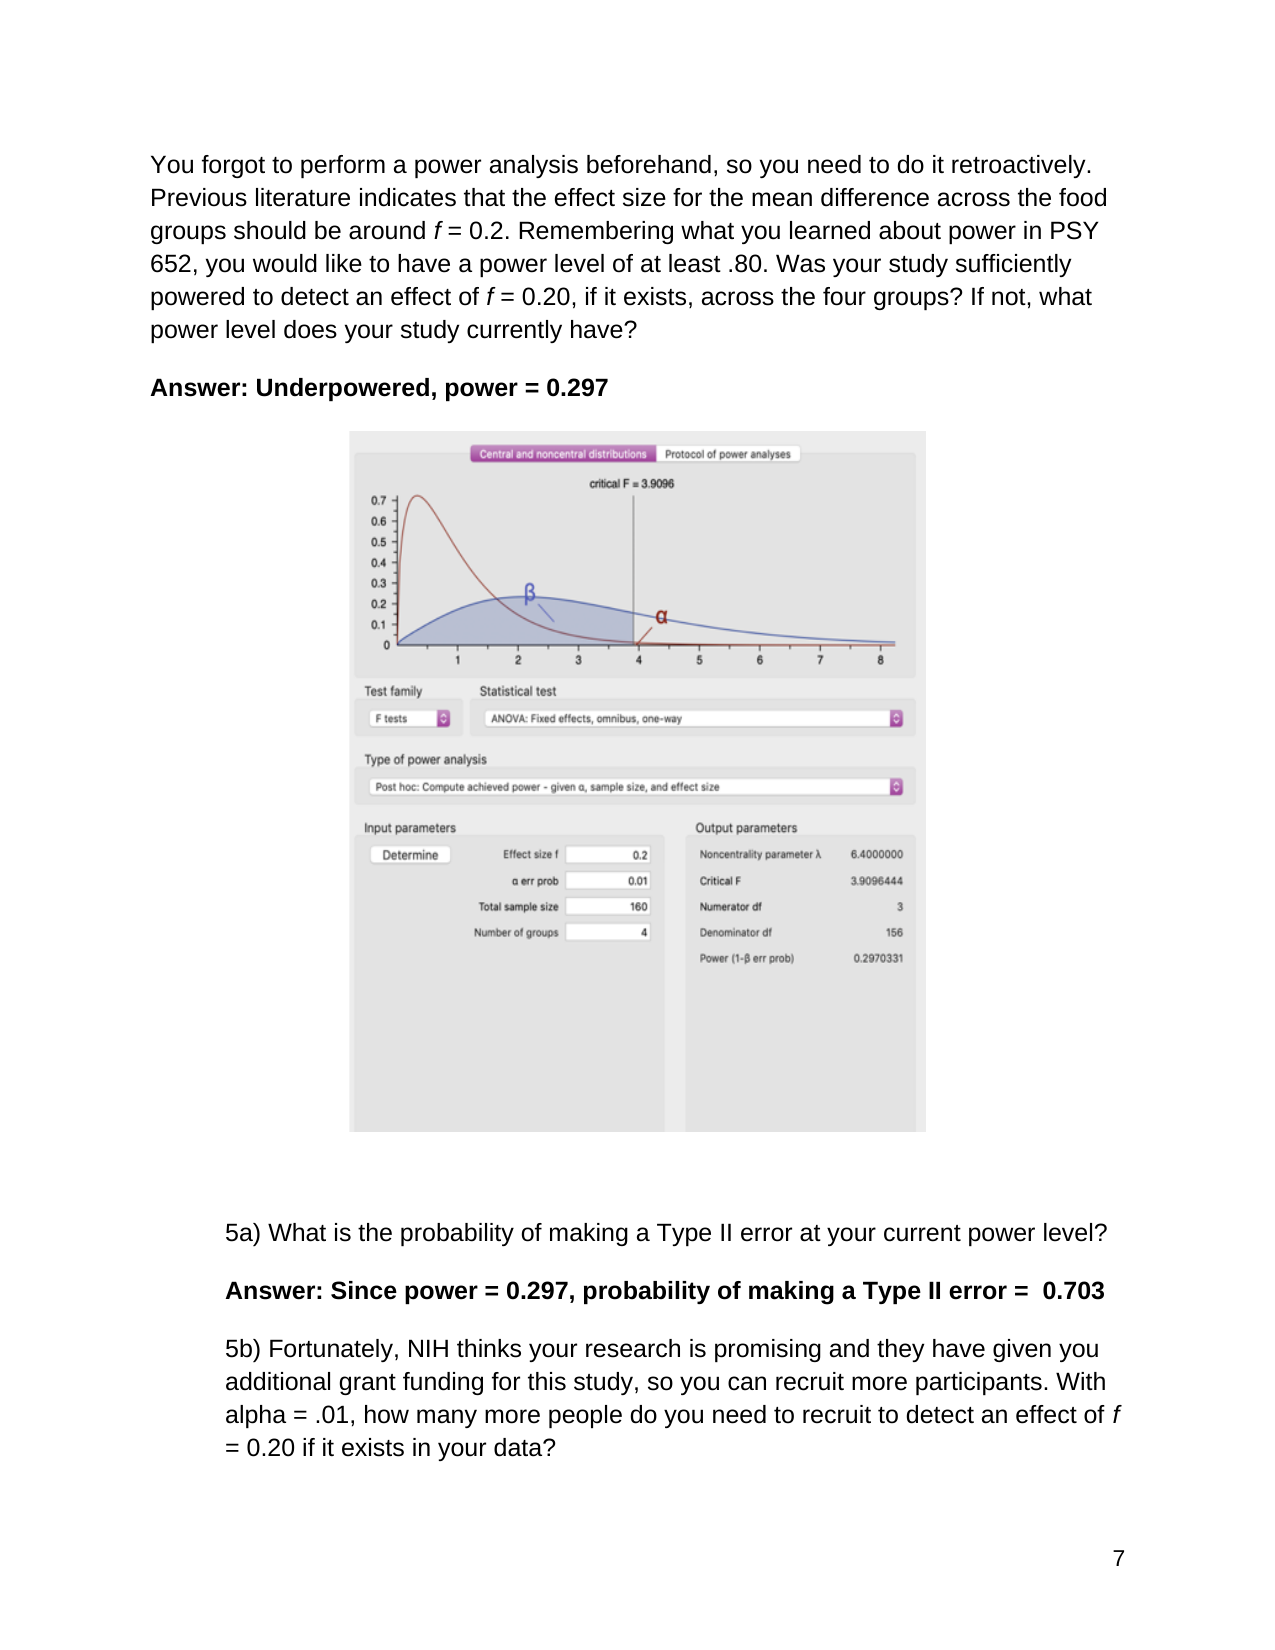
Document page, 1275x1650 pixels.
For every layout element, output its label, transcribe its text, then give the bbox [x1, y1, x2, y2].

text 5a) What is the probability of making a Type II error at your current power level? [225, 1218, 1125, 1247]
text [150, 150, 1125, 344]
text Answer: Since power = 0.297, probability of making a Type II error = 0.703 [225, 1276, 1125, 1305]
text Answer: Underpowered, power = 0.297 [150, 373, 1125, 402]
text 5b) Fortunately, NIH thinks your research is promising and they have given you additional grant funding for this study, so you can recruit more participants. With alpha = .01, how many more people do you need to recruit to detect an effect of f = 0.20 if it exists in your data? [225, 1334, 1125, 1462]
picture [349, 431, 926, 1132]
